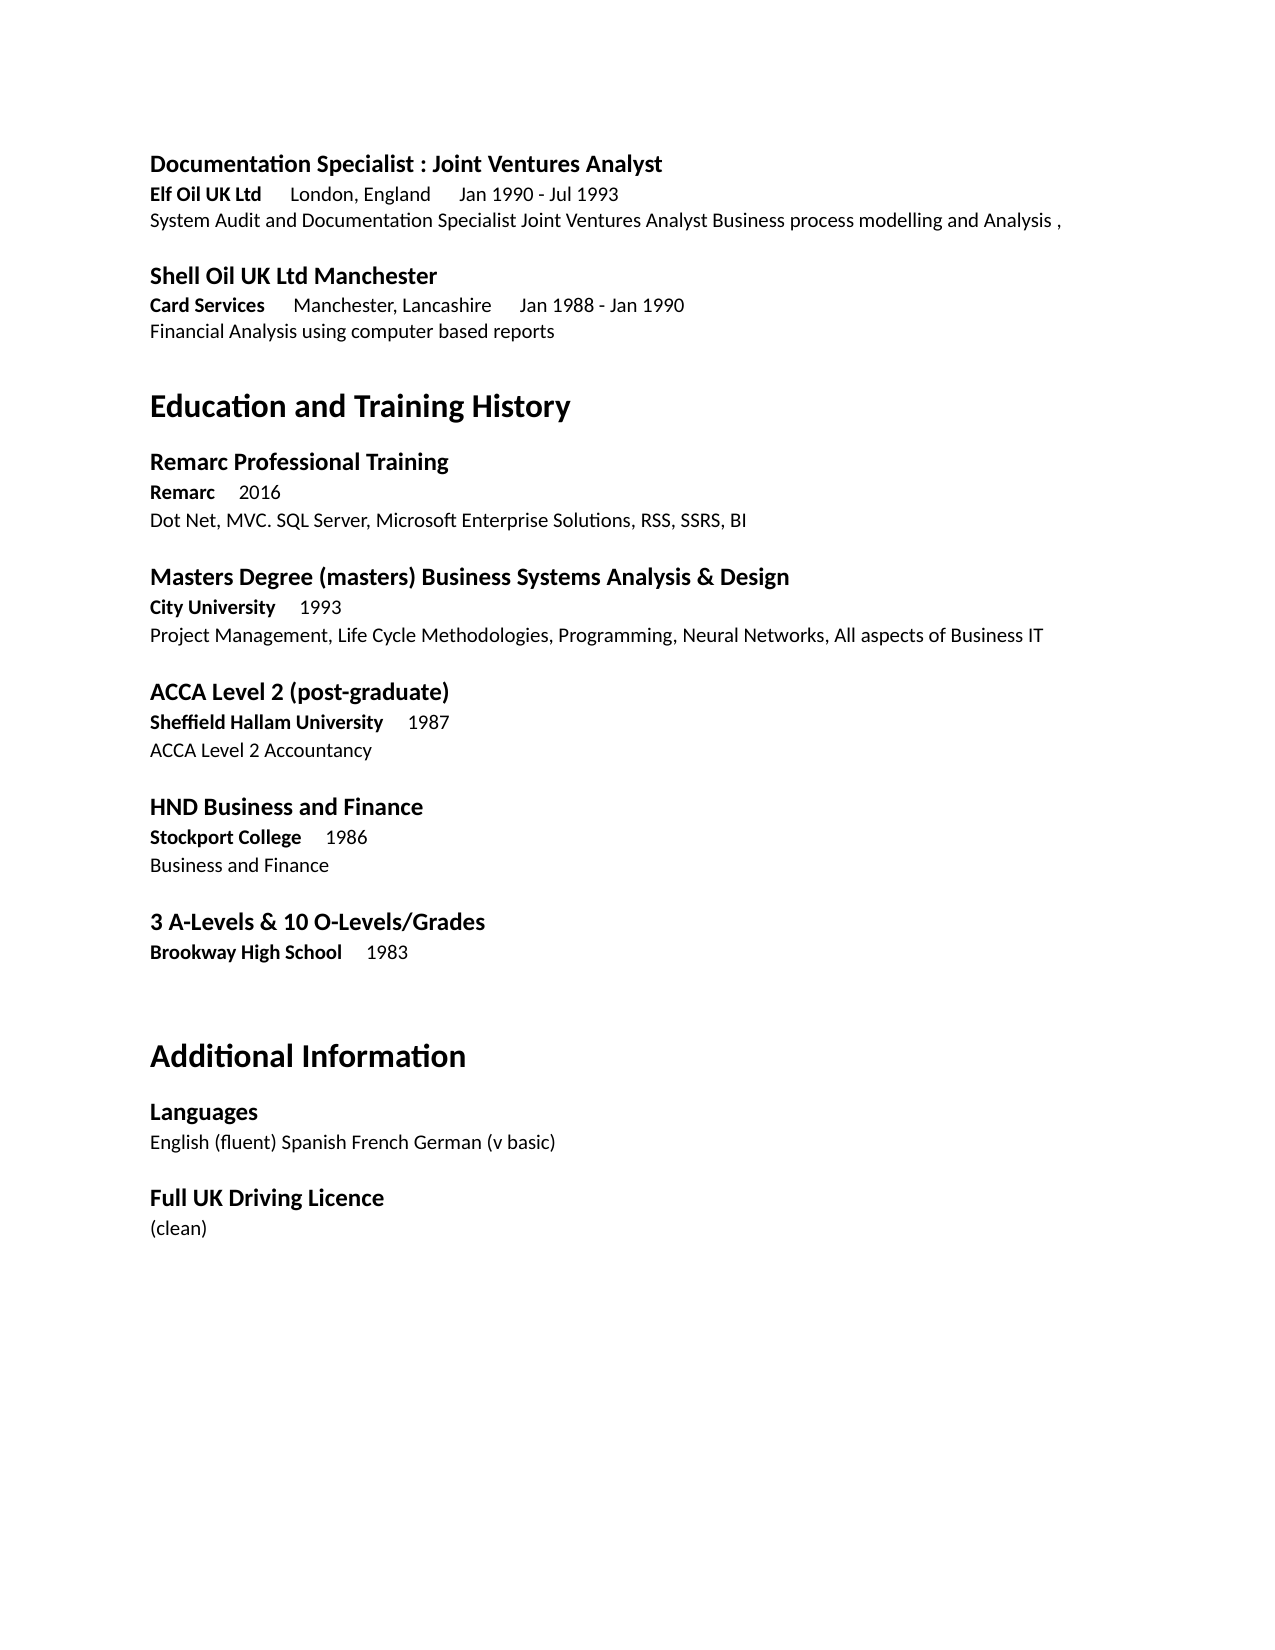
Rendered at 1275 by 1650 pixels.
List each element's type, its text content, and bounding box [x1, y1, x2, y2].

text Remarc Professional Training Remarc 2016 [150, 447, 1125, 505]
text ACCA Level 2 (post-graduate) Sheffield Hallam University 1987 [150, 677, 1125, 735]
text 3 A-Levels & 10 O-Levels/Grades Brookway High School 1983 [150, 907, 1125, 965]
text ACCA Level 2 Accountancy [150, 735, 1125, 792]
text Financial Analysis using computer based reports [150, 319, 1125, 344]
text Shell Oil UK Ltd Manchester Card Services Manchester, Lancashire Jan 1988 - Jan 1990 [150, 261, 1125, 319]
text Full UK Driving Licence (clean) [150, 1184, 1125, 1241]
text HND Business and Finance Stockport College 1986 [150, 792, 1125, 850]
text Education and Training History [150, 397, 1125, 422]
text Business and Finance [150, 850, 1125, 907]
text Project Management, Life Cycle Methodologies, Programming, Neural Networks, All aspects of Business IT [150, 620, 1125, 677]
text System Audit and Documentation Specialist Joint Ventures Analyst Business process modelling and Analysis , [150, 207, 1125, 232]
text Documentation Specialist : Joint Ventures Analyst Elf Oil UK Ltd London, England Jan 1990 - Jul 1993 [150, 150, 1125, 207]
text Masters Degree (masters) Business Systems Analysis & Design City University 1993 [150, 562, 1125, 620]
text Additional Information [150, 1047, 1125, 1072]
text Languages English (fluent) Spanish French German (v basic) [150, 1097, 1125, 1155]
text Dot Net, MVC. SQL Server, Microsoft Enterprise Solutions, RSS, SSRS, BI [150, 505, 1125, 562]
